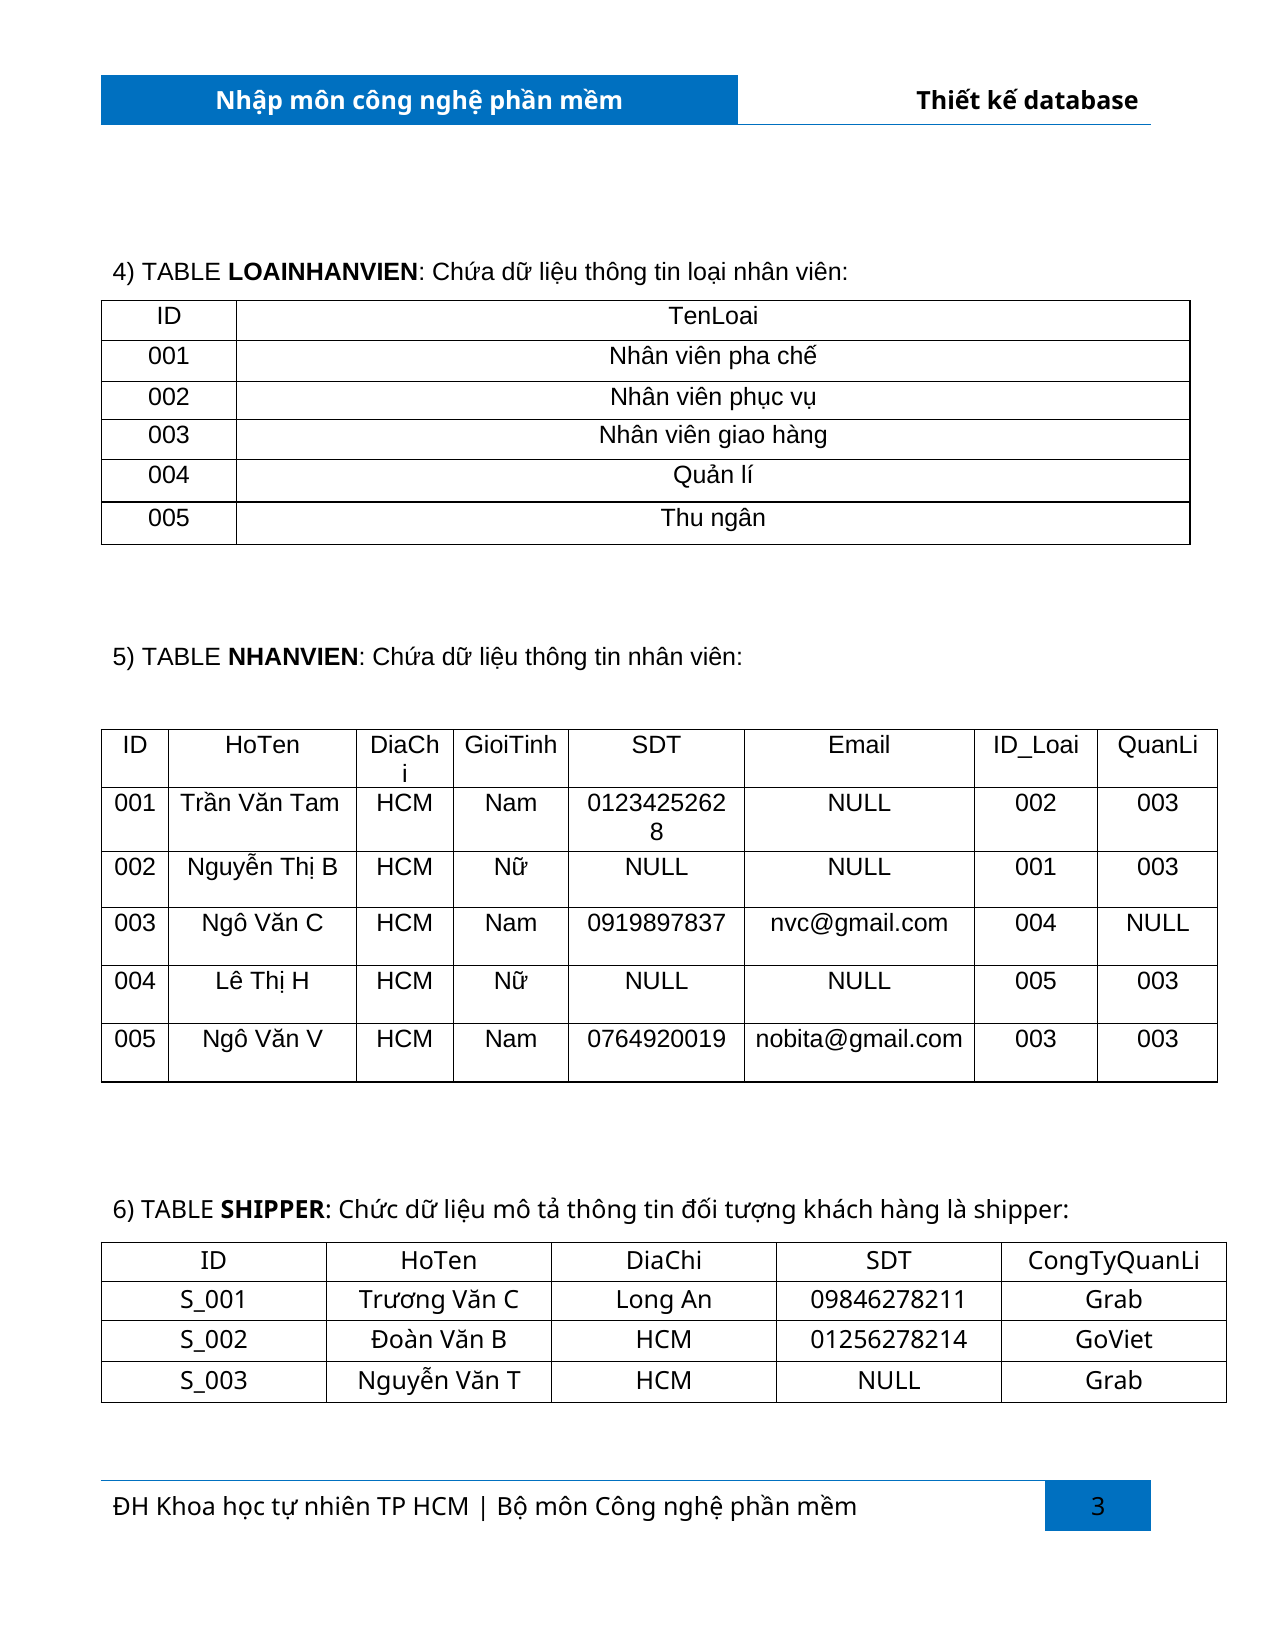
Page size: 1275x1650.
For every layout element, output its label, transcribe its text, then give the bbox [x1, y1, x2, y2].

table_cell HCM [357, 908, 453, 965]
table_cell 005 [975, 966, 1097, 1023]
table_cell 003 [102, 908, 168, 965]
table_cell 01234252628 [569, 788, 744, 851]
table_cell 004 [975, 908, 1097, 965]
table_cell HCM [552, 1362, 776, 1402]
table_cell 001 [102, 788, 168, 851]
table_cell 005 [102, 503, 236, 543]
text 4) TABLE LOAINHANVIEN: Chứa dữ liệu thông tin loại nhân viên: [112, 256, 1162, 285]
table_cell Nguyễn Thị B [169, 852, 356, 907]
table_cell HCM [357, 1024, 453, 1081]
table_cell HCM [357, 966, 453, 1023]
table_header SDT [777, 1243, 1001, 1281]
table_header DiaChi [552, 1243, 776, 1281]
table_header DiaChi [357, 730, 453, 787]
table_cell NULL [745, 788, 974, 851]
table_cell 0919897837 [569, 908, 744, 965]
table_header QuanLi [1098, 730, 1217, 787]
table_cell 003 [1098, 852, 1217, 907]
table_cell nobita@gmail.com [745, 1024, 974, 1081]
table_cell Ngô Văn C [169, 908, 356, 965]
table_cell NULL [569, 966, 744, 1023]
table_header TenLoai [237, 301, 1189, 340]
table_cell Trần Văn Tam [169, 788, 356, 851]
table_cell Nguyễn Văn T [327, 1362, 551, 1402]
table_cell Trương Văn C [327, 1282, 551, 1320]
table_cell GoViet [1002, 1321, 1226, 1361]
table_cell 003 [1098, 788, 1217, 851]
table_cell 001 [102, 341, 236, 381]
table_header HoTen [327, 1243, 551, 1281]
table_cell NULL [745, 852, 974, 907]
table_cell NULL [745, 966, 974, 1023]
table_cell 002 [102, 382, 236, 419]
table_cell Nữ [454, 852, 568, 907]
table_cell Nữ [454, 966, 568, 1023]
table_cell NULL [569, 852, 744, 907]
table_cell Đoàn Văn B [327, 1321, 551, 1361]
table_cell Quản lí [237, 460, 1189, 501]
table_header CongTyQuanLi [1002, 1243, 1226, 1281]
table_cell Grab [1002, 1362, 1226, 1402]
table_header ID [102, 301, 236, 340]
table_cell Grab [1002, 1282, 1226, 1320]
table_cell 003 [102, 420, 236, 459]
text 5) TABLE NHANVIEN: Chứa dữ liệu thông tin nhân viên: [112, 642, 1162, 671]
table_cell 003 [1098, 1024, 1217, 1081]
table_cell Thu ngân [237, 503, 1189, 543]
table_cell HCM [552, 1321, 776, 1361]
table_cell Nam [454, 908, 568, 965]
table_cell 01256278214 [777, 1321, 1001, 1361]
table_cell 003 [975, 1024, 1097, 1081]
table_cell 002 [975, 788, 1097, 851]
table_cell 005 [102, 1024, 168, 1081]
table_cell Ngô Văn V [169, 1024, 356, 1081]
table_cell S_003 [102, 1362, 326, 1402]
table_cell 004 [102, 966, 168, 1023]
table_cell 001 [975, 852, 1097, 907]
table_cell Lê Thị H [169, 966, 356, 1023]
table_cell Nam [454, 788, 568, 851]
table_cell 0764920019 [569, 1024, 744, 1081]
table_header HoTen [169, 730, 356, 787]
table_header ID_Loai [975, 730, 1097, 787]
table_cell Long An [552, 1282, 776, 1320]
table_cell HCM [357, 852, 453, 907]
table_cell HCM [357, 788, 453, 851]
table_cell 003 [1098, 966, 1217, 1023]
table_cell Nhân viên giao hàng [237, 420, 1189, 459]
table_header Email [745, 730, 974, 787]
table_cell 002 [102, 852, 168, 907]
table_cell NULL [777, 1362, 1001, 1402]
table_header SDT [569, 730, 744, 787]
table_cell NULL [1098, 908, 1217, 965]
table_cell Nam [454, 1024, 568, 1081]
table_cell 004 [102, 460, 236, 501]
text 6) TABLE SHIPPER: Chức dữ liệu mô tả thông tin đối tượng khách hàng là shipper: [112, 1192, 1162, 1226]
table_cell Nhân viên pha chế [237, 341, 1189, 381]
table_cell 09846278211 [777, 1282, 1001, 1320]
table_header ID [102, 1243, 326, 1281]
table_cell S_001 [102, 1282, 326, 1320]
table_cell S_002 [102, 1321, 326, 1361]
table_cell nvc@gmail.com [745, 908, 974, 965]
table_header GioiTinh [454, 730, 568, 787]
table_header ID [102, 730, 168, 787]
table_cell Nhân viên phục vụ [237, 382, 1189, 419]
